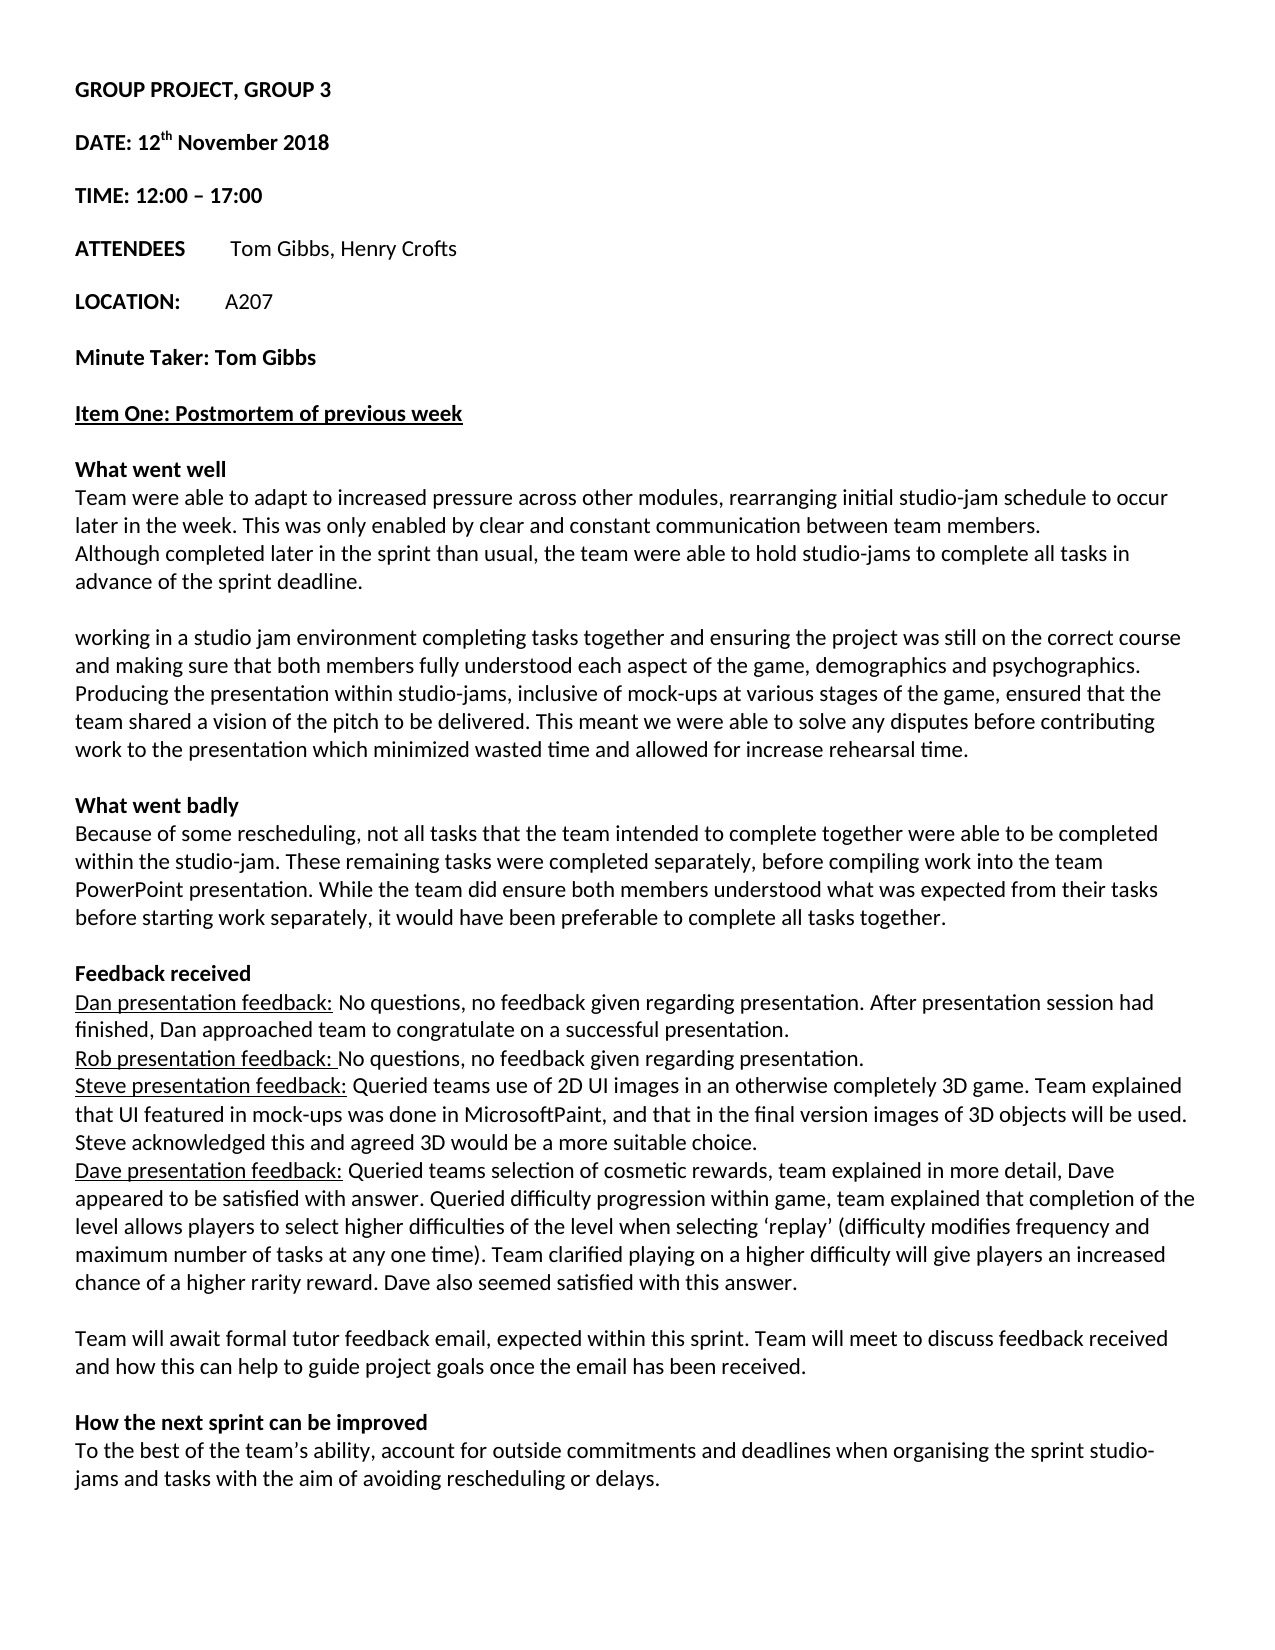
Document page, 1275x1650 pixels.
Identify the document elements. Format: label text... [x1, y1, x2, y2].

text To the best of the team’s ability, account for outside commitments and deadlines when organising the sprint studio-jams and tasks with the aim of avoiding rescheduling or delays. [75, 1436, 1200, 1492]
text ATTENDEES Tom Gibbs, Henry Crofts [75, 234, 1200, 262]
text working in a studio jam environment completing tasks together and ensuring the project was still on the correct course and making sure that both members fully understood each aspect of the game, demographics and psychographics. [75, 623, 1200, 679]
text Producing the presentation within studio-jams, inclusive of mock-ups at various stages of the game, ensured that the team shared a vision of the pitch to be delivered. This meant we were able to solve any disputes before contributing work to the presentation which minimized wasted time and allowed for increase rehearsal time. [75, 679, 1200, 763]
text LOCATION: A207 [75, 287, 1200, 315]
text Team were able to adapt to increased pressure across other modules, rearranging initial studio-jam schedule to occur later in the week. This was only enabled by clear and constant communication between team members. [75, 483, 1200, 539]
text Dan presentation feedback: No questions, no feedback given regarding presentation. After presentation session had finished, Dan approached team to congratulate on a successful presentation. [75, 988, 1200, 1044]
text Dave presentation feedback: Queried teams selection of cosmetic rewards, team explained in more detail, Dave appeared to be satisfied with answer. Queried difficulty progression within game, team explained that completion of the level allows players to select higher difficulties of the level when selecting ‘replay’ (difficulty modifies frequency and maximum number of tasks at any one time). Team clarified playing on a higher difficulty will give players an increased chance of a higher rarity reward. Dave also seemed satisfied with this answer. [75, 1156, 1200, 1296]
text How the next sprint can be improved [75, 1408, 1200, 1436]
text DATE: 12th November 2018 [75, 128, 1200, 156]
text Minute Taker: Tom Gibbs [75, 343, 1200, 371]
text Because of some rescheduling, not all tasks that the team intended to complete together were able to be completed within the studio-jam. These remaining tasks were completed separately, before compiling work into the team PowerPoint presentation. While the team did ensure both members understood what was expected from their tasks before starting work separately, it would have been preferable to complete all tasks together. [75, 819, 1200, 932]
text Steve presentation feedback: Queried teams use of 2D UI images in an otherwise completely 3D game. Team explained that UI featured in mock-ups was done in MicrosoftPaint, and that in the final version images of 3D objects will be used. Steve acknowledged this and agreed 3D would be a more suitable choice. [75, 1072, 1200, 1156]
text What went well [75, 455, 1200, 483]
text Team will await formal tutor feedback email, expected within this sprint. Team will meet to discuss feedback received and how this can help to guide project goals once the email has been received. [75, 1324, 1200, 1380]
text Item One: Postmortem of previous week [75, 399, 1200, 427]
text Rob presentation feedback: No questions, no feedback given regarding presentation. [75, 1044, 1200, 1072]
text Although completed later in the sprint than usual, the team were able to hold studio-jams to complete all tasks in advance of the sprint deadline. [75, 539, 1200, 595]
text Feedback received [75, 959, 1200, 988]
text What went badly [75, 791, 1200, 819]
text GROUP PROJECT, GROUP 3 [75, 75, 1200, 103]
text TIME: 12:00 – 17:00 [75, 181, 1200, 209]
